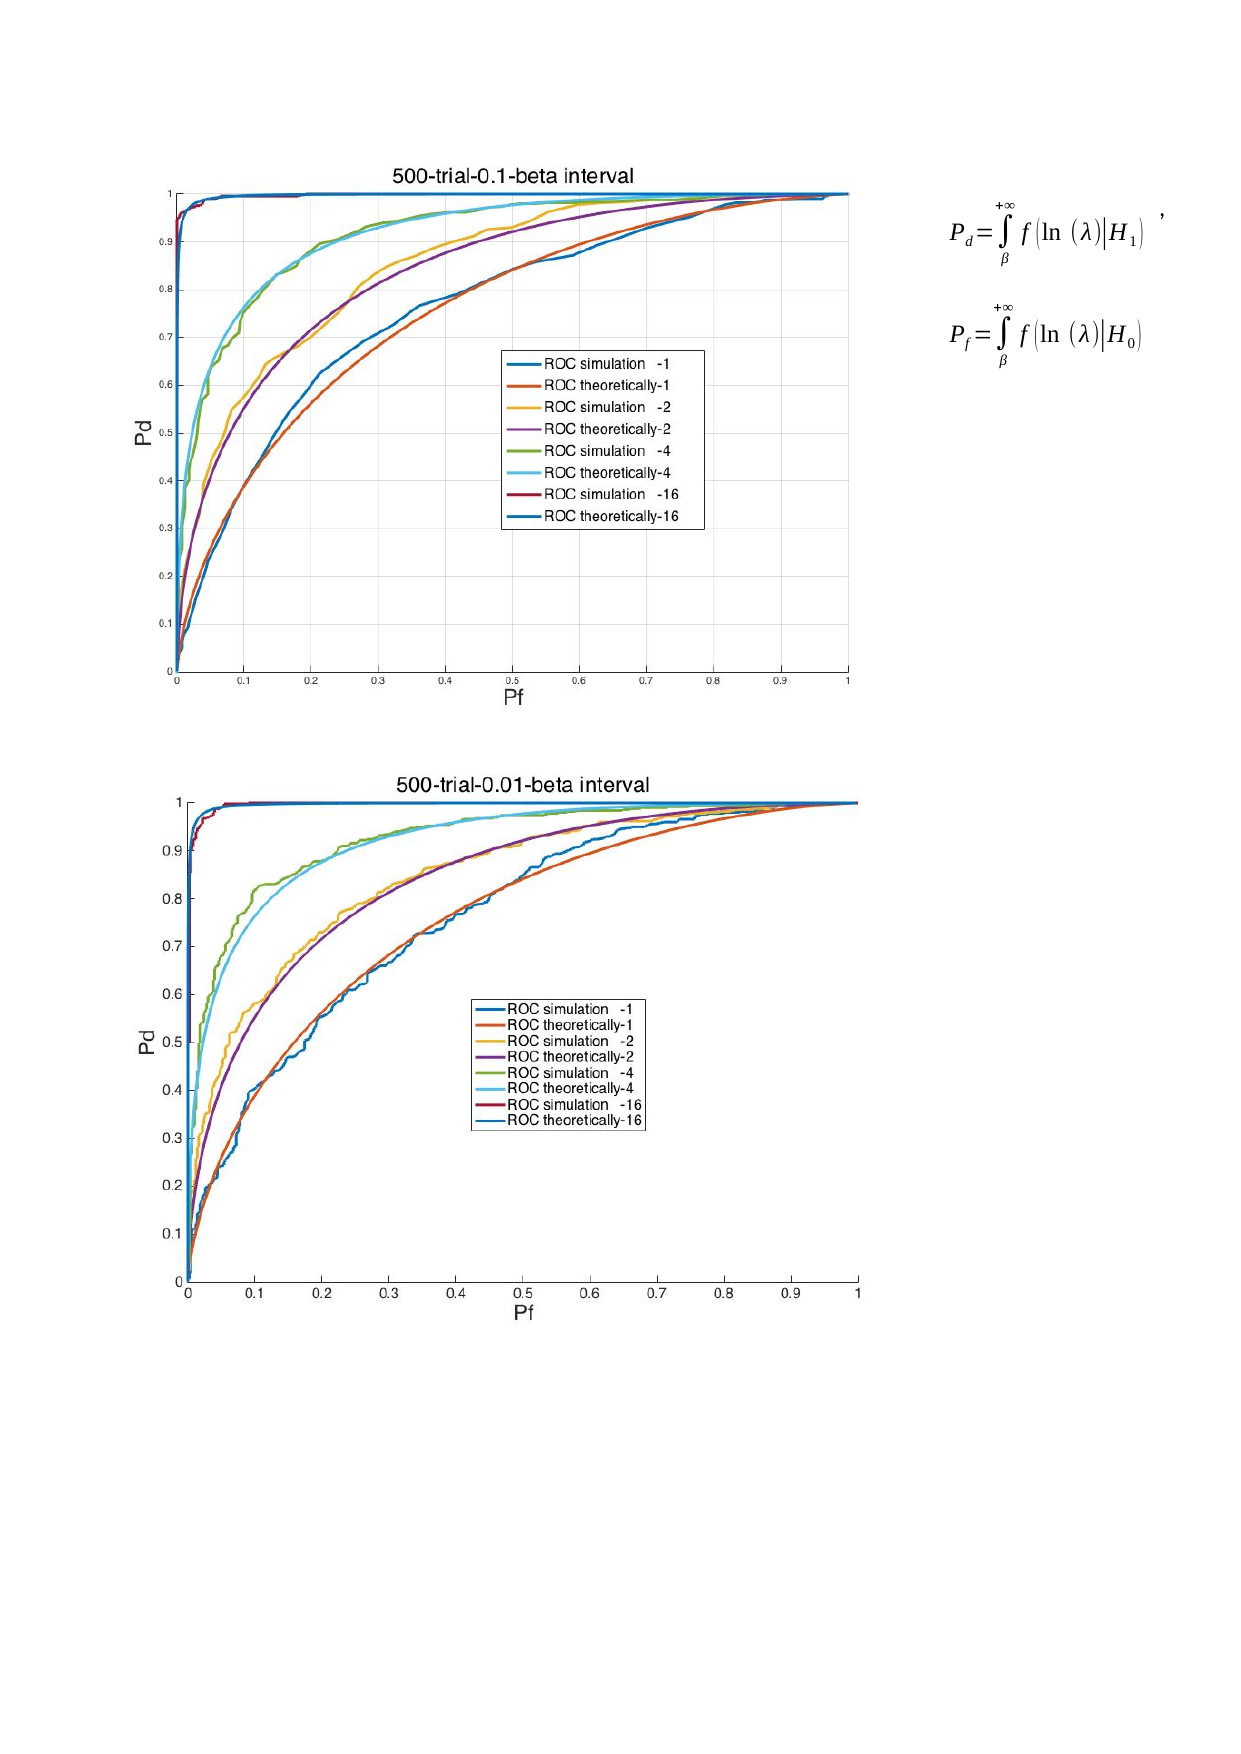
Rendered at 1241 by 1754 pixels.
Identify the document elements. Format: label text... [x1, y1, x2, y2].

picture [64, 151, 930, 737]
picture [75, 758, 940, 1346]
text , [75, 79, 1165, 384]
